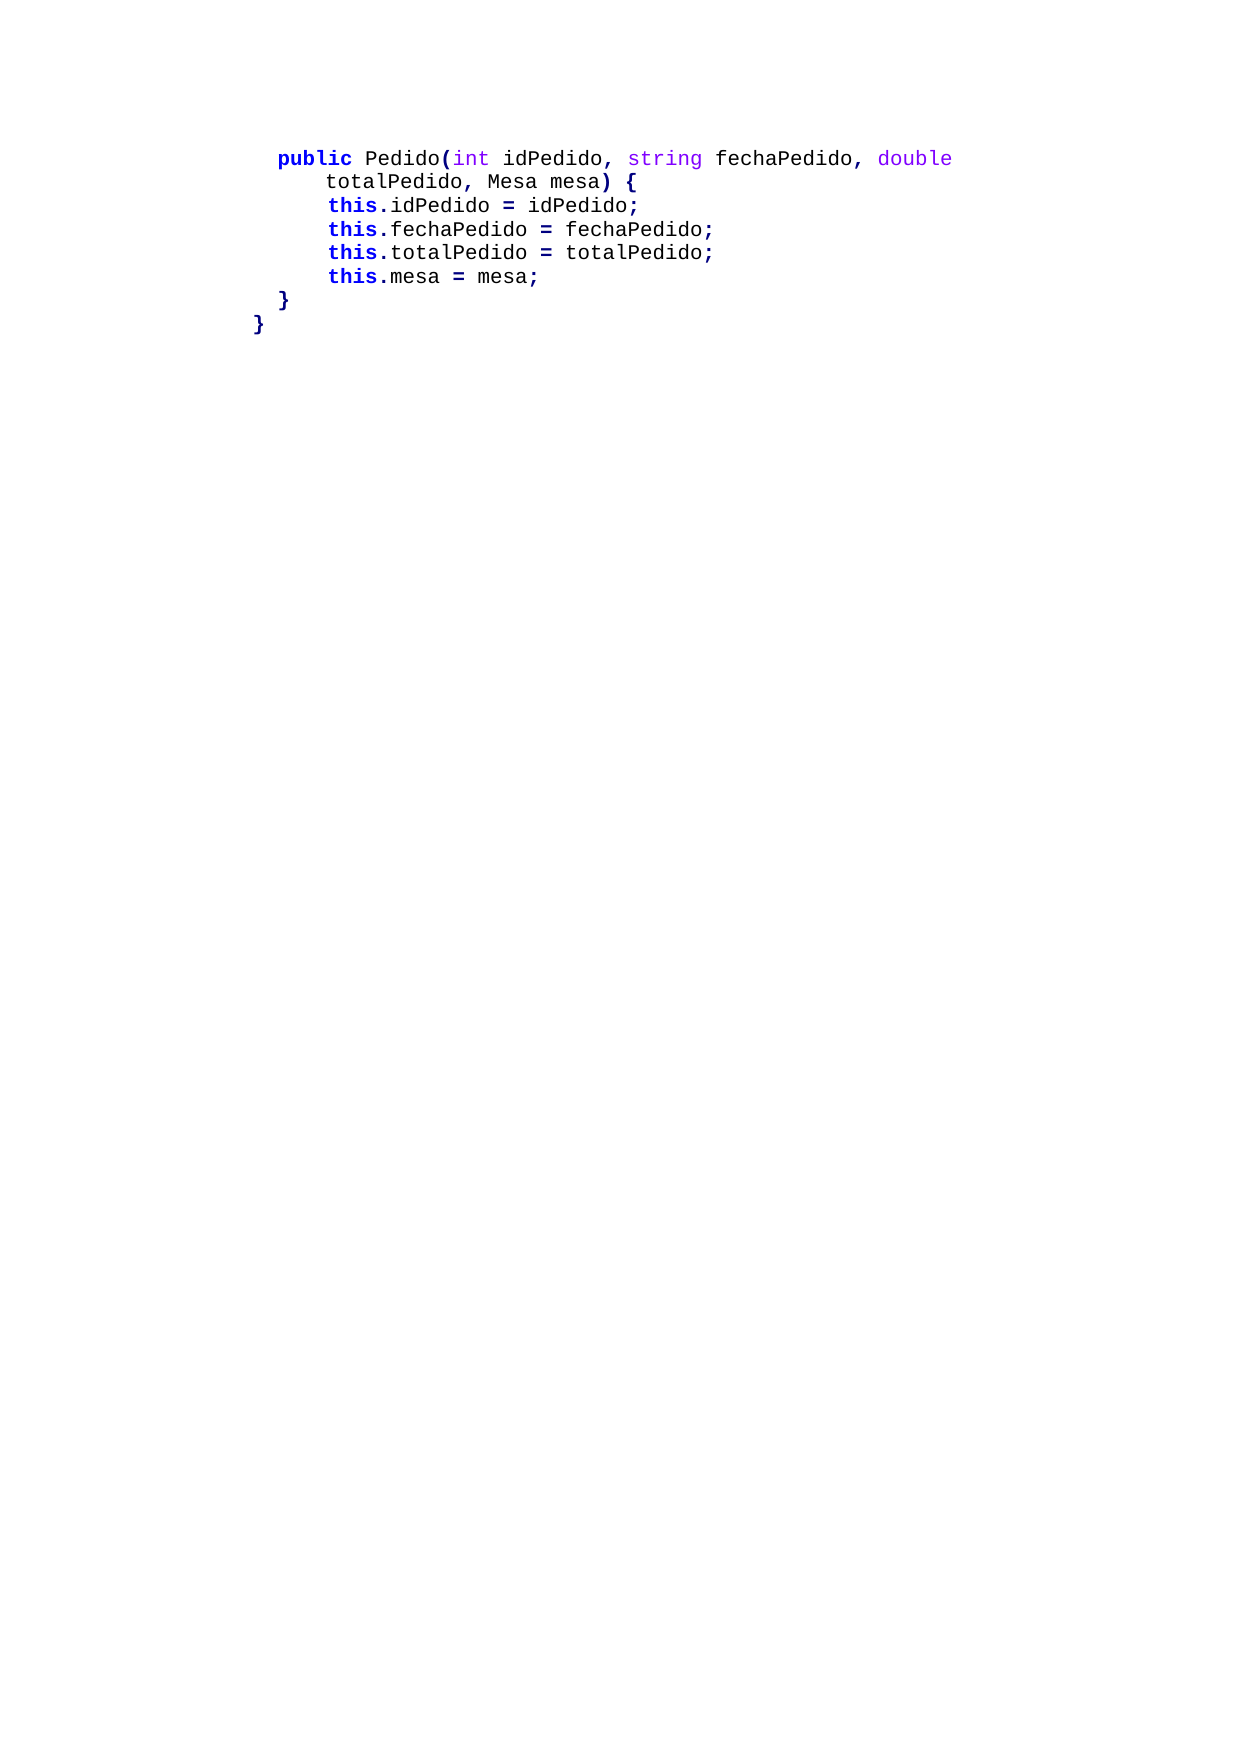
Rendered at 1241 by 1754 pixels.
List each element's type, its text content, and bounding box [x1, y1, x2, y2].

text this.fechaPedido = fechaPedido; [177, 218, 1063, 242]
text public Pedido(int idPedido, string fechaPedido, double totalPedido, Mesa mesa) { [177, 148, 1063, 195]
text } [177, 313, 1063, 337]
text this.idPedido = idPedido; [177, 195, 1063, 218]
text this.totalPedido = totalPedido; [177, 242, 1063, 266]
text } [177, 289, 1063, 313]
text this.mesa = mesa; [177, 266, 1063, 289]
